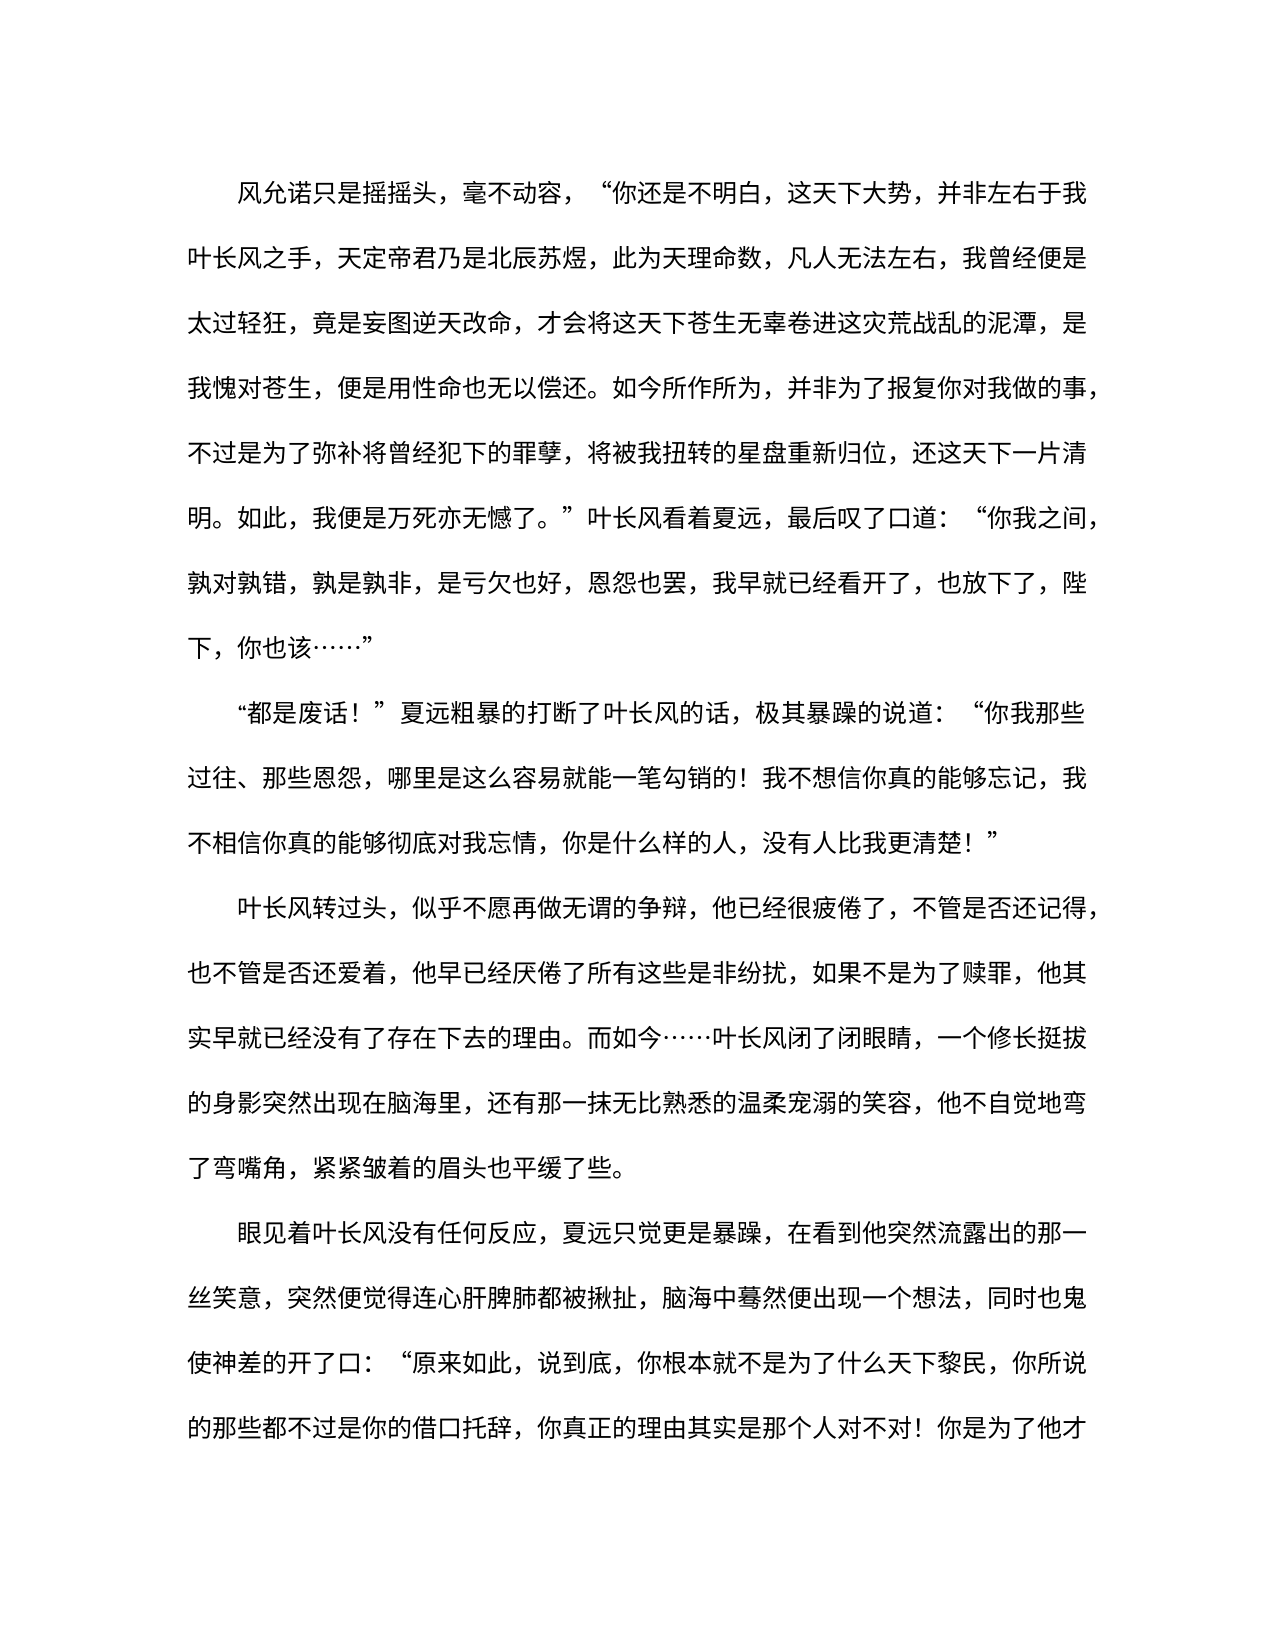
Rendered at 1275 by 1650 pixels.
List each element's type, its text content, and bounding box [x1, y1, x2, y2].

text “都是废话！”夏远粗暴的打断了叶长风的话，极其暴躁的说道：“你我那些过往、那些恩怨，哪里是这么容易就能一笔勾销的！我不想信你真的能够忘记，我不相信你真的能够彻底对我忘情，你是什么样的人，没有人比我更清楚！” [187, 679, 1087, 874]
text 风允诺只是摇摇头，毫不动容，“你还是不明白，这天下大势，并非左右于我叶长风之手，天定帝君乃是北辰苏煜，此为天理命数，凡人无法左右，我曾经便是太过轻狂，竟是妄图逆天改命，才会将这天下苍生无辜卷进这灾荒战乱的泥潭，是我愧对苍生，便是用性命也无以偿还。如今所作所为，并非为了报复你对我做的事，不过是为了弥补将曾经犯下的罪孽，将被我扭转的星盘重新归位，还这天下一片清明。如此，我便是万死亦无憾了。”叶长风看着夏远，最后叹了口道：“你我之间，孰对孰错，孰是孰非，是亏欠也好，恩怨也罢，我早就已经看开了，也放下了，陛下，你也该……” [187, 159, 1087, 679]
text 叶长风转过头，似乎不愿再做无谓的争辩，他已经很疲倦了，不管是否还记得，也不管是否还爱着，他早已经厌倦了所有这些是非纷扰，如果不是为了赎罪，他其实早就已经没有了存在下去的理由。而如今……叶长风闭了闭眼睛，一个修长挺拔的身影突然出现在脑海里，还有那一抹无比熟悉的温柔宠溺的笑容，他不自觉地弯了弯嘴角，紧紧皱着的眉头也平缓了些。 [187, 874, 1087, 1199]
